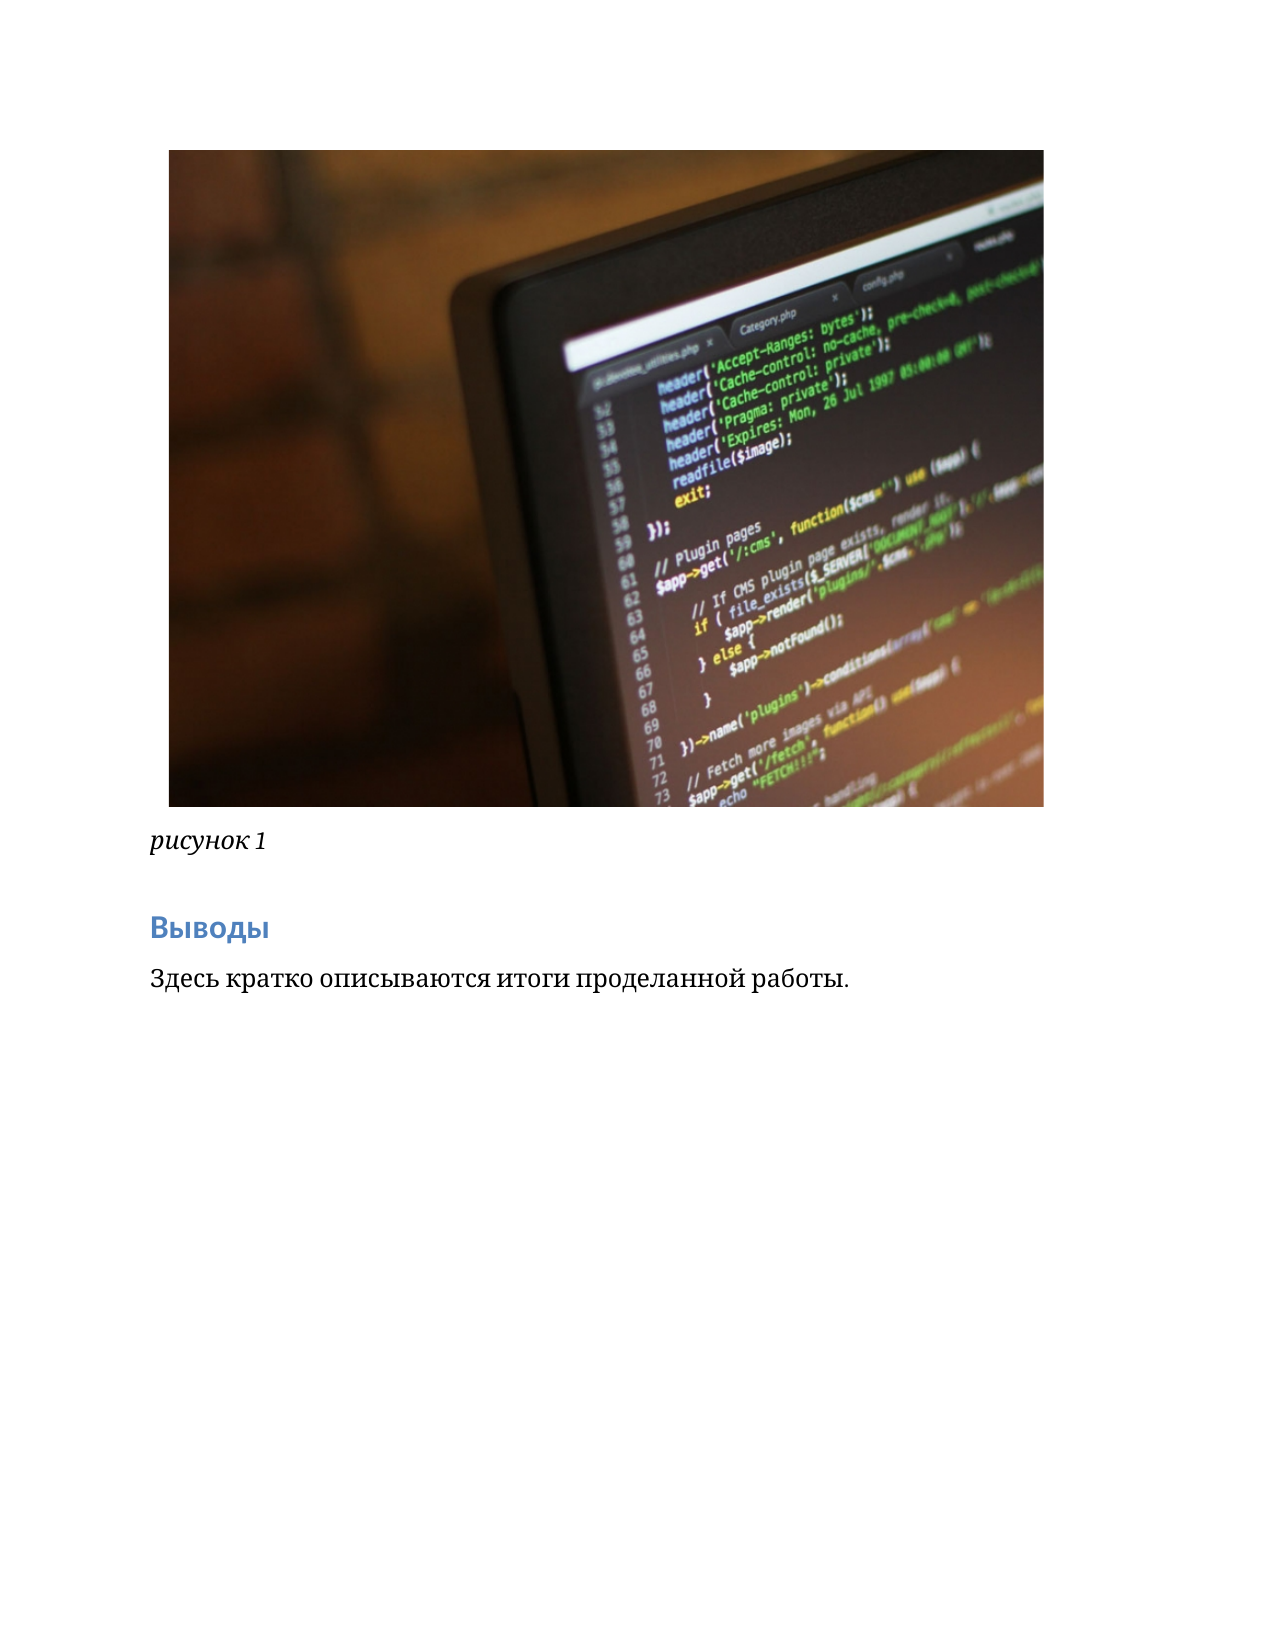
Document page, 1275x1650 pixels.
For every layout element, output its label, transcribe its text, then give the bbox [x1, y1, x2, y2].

text Здесь кратко описываются итоги проделанной работы. [150, 965, 1125, 994]
text рисунок 1 [150, 827, 1125, 856]
subtitle Выводы [150, 906, 1125, 947]
picture [168, 150, 1044, 807]
